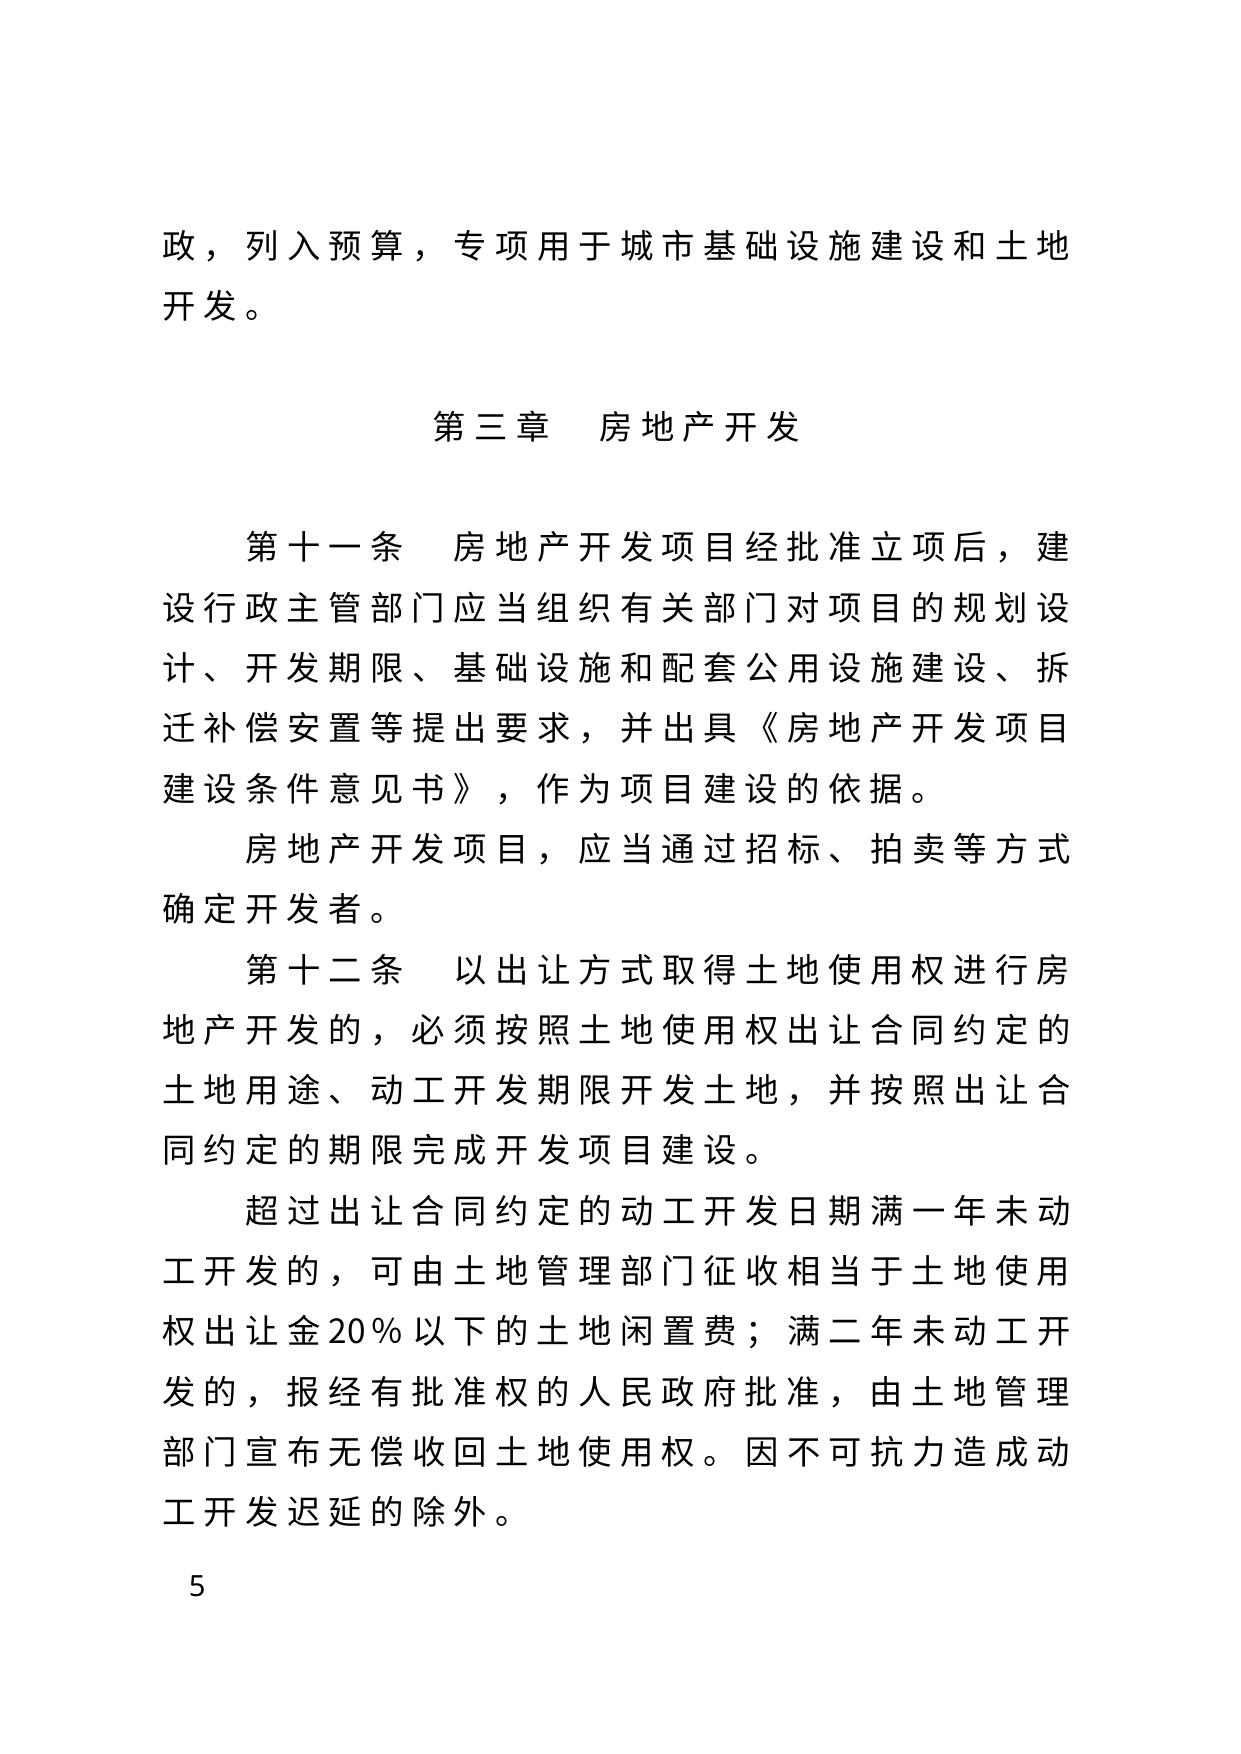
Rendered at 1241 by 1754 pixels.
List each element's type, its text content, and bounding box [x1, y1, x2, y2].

text 第十一条 房地产开发项目经批准立项后，建设行政主管部门应当组织有关部门对项目的规划设计、开发期限、基础设施和配套公用设施建设、拆迁补偿安置等提出要求，并出具《房地产开发项目建设条件意见书》，作为项目建设的依据。 [162, 515, 1078, 817]
text 第三章 房地产开发 [162, 394, 1078, 455]
text 房地产开发项目，应当通过招标、拍卖等方式确定开发者。 [162, 817, 1078, 937]
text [162, 213, 1078, 334]
text 第十二条 以出让方式取得土地使用权进行房地产开发的，必须按照土地使用权出让合同约定的土地用途、动工开发期限开发土地，并按照出让合同约定的期限完成开发项目建设。 [162, 937, 1078, 1178]
text 超过出让合同约定的动工开发日期满一年未动工开发的，可由土地管理部门征收相当于土地使用权出让金20％以下的土地闲置费；满二年未动工开发的，报经有批准权的人民政府批准，由土地管理部门宣布无偿收回土地使用权。因不可抗力造成动工开发迟延的除外。 [162, 1178, 1078, 1540]
